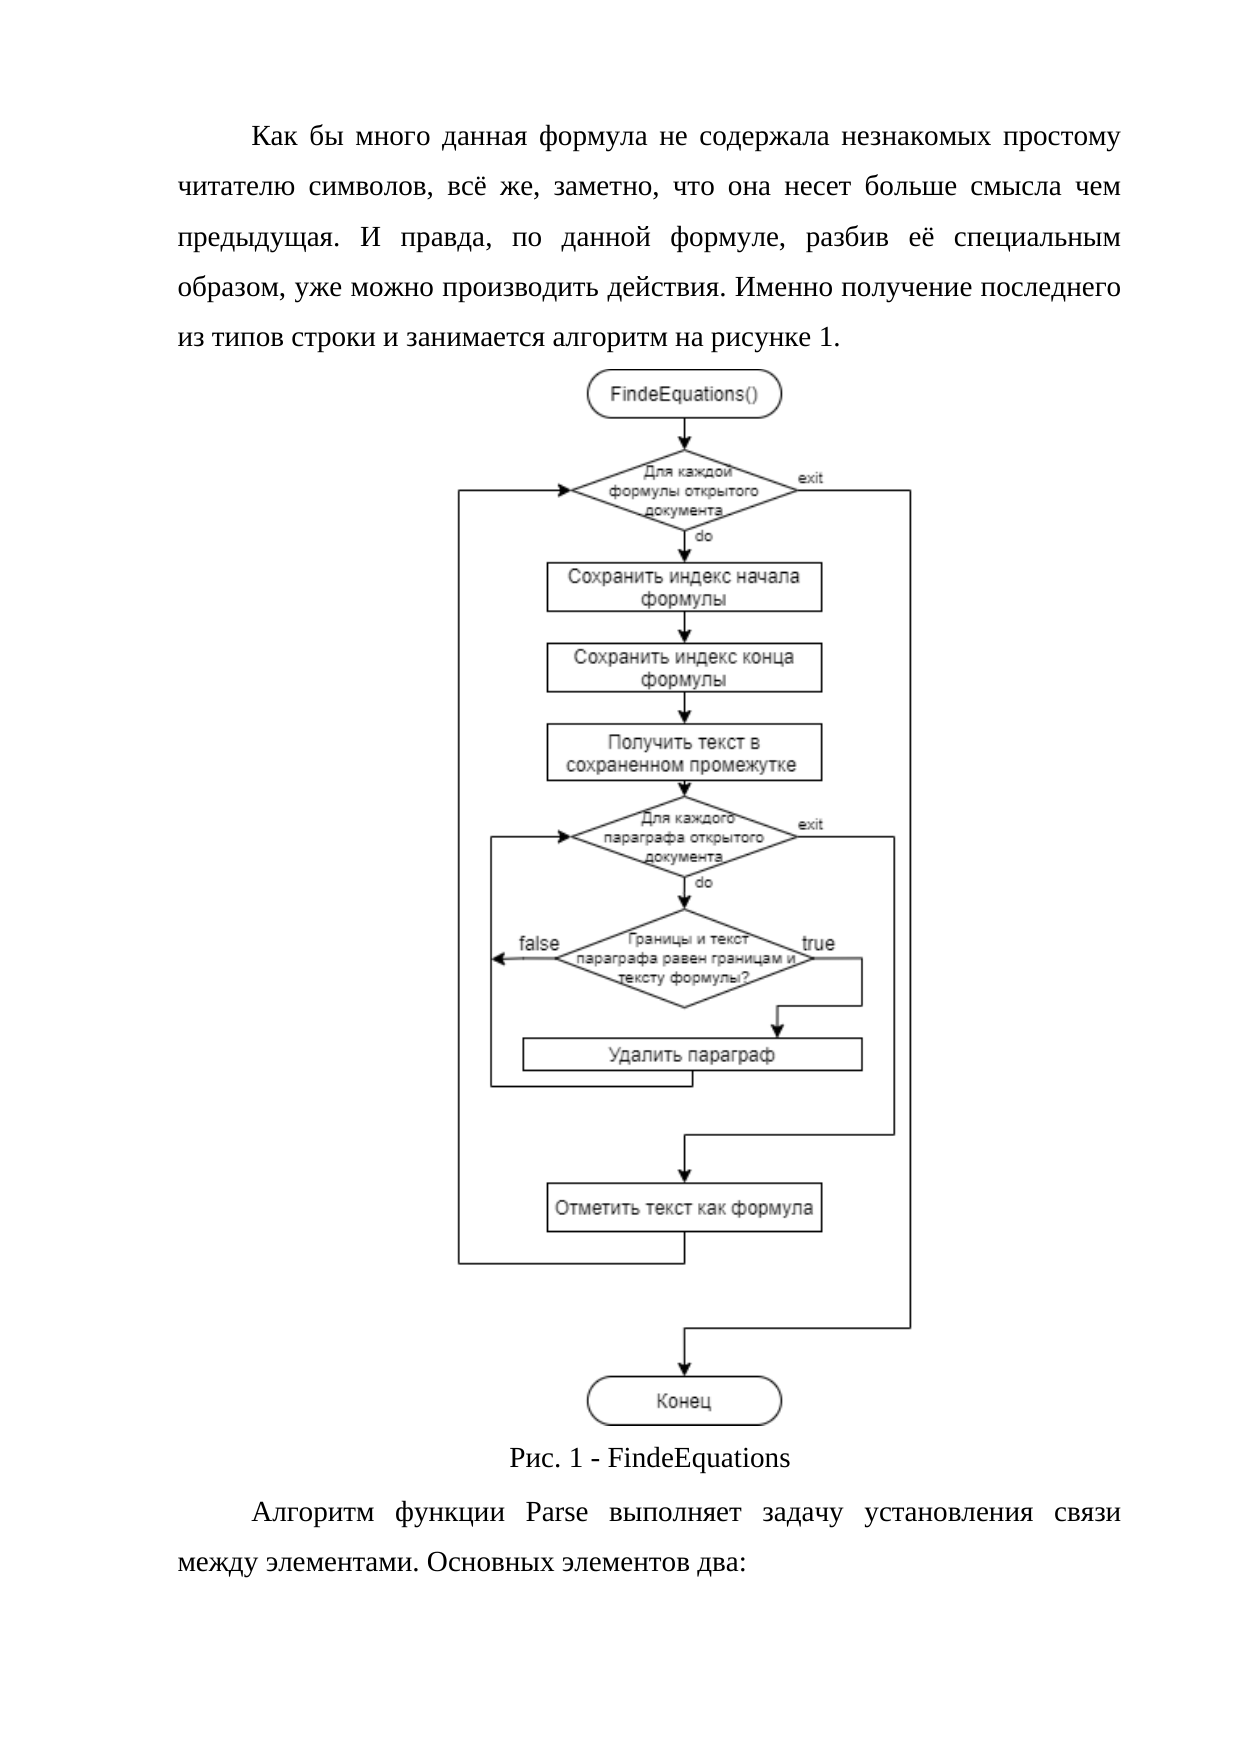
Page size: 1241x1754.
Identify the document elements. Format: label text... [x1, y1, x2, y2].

picture [447, 369, 926, 1426]
text Алгоритм функции Parse выполняет задачу установления связи между элементами. Основных элементов два: [177, 1494, 1122, 1578]
text Как бы много данная формула не содержала незнакомых простому читателю символов, всё же, заметно, что она несет больше смысла чем предыдущая. И правда, по данной формуле, разбив её специальным образом, уже можно производить действия. Именно получение последнего из типов строки и занимается алгоритм на рисунке 1. [177, 118, 1122, 353]
text Рис. 1 - FindeEquations [177, 1440, 1122, 1473]
